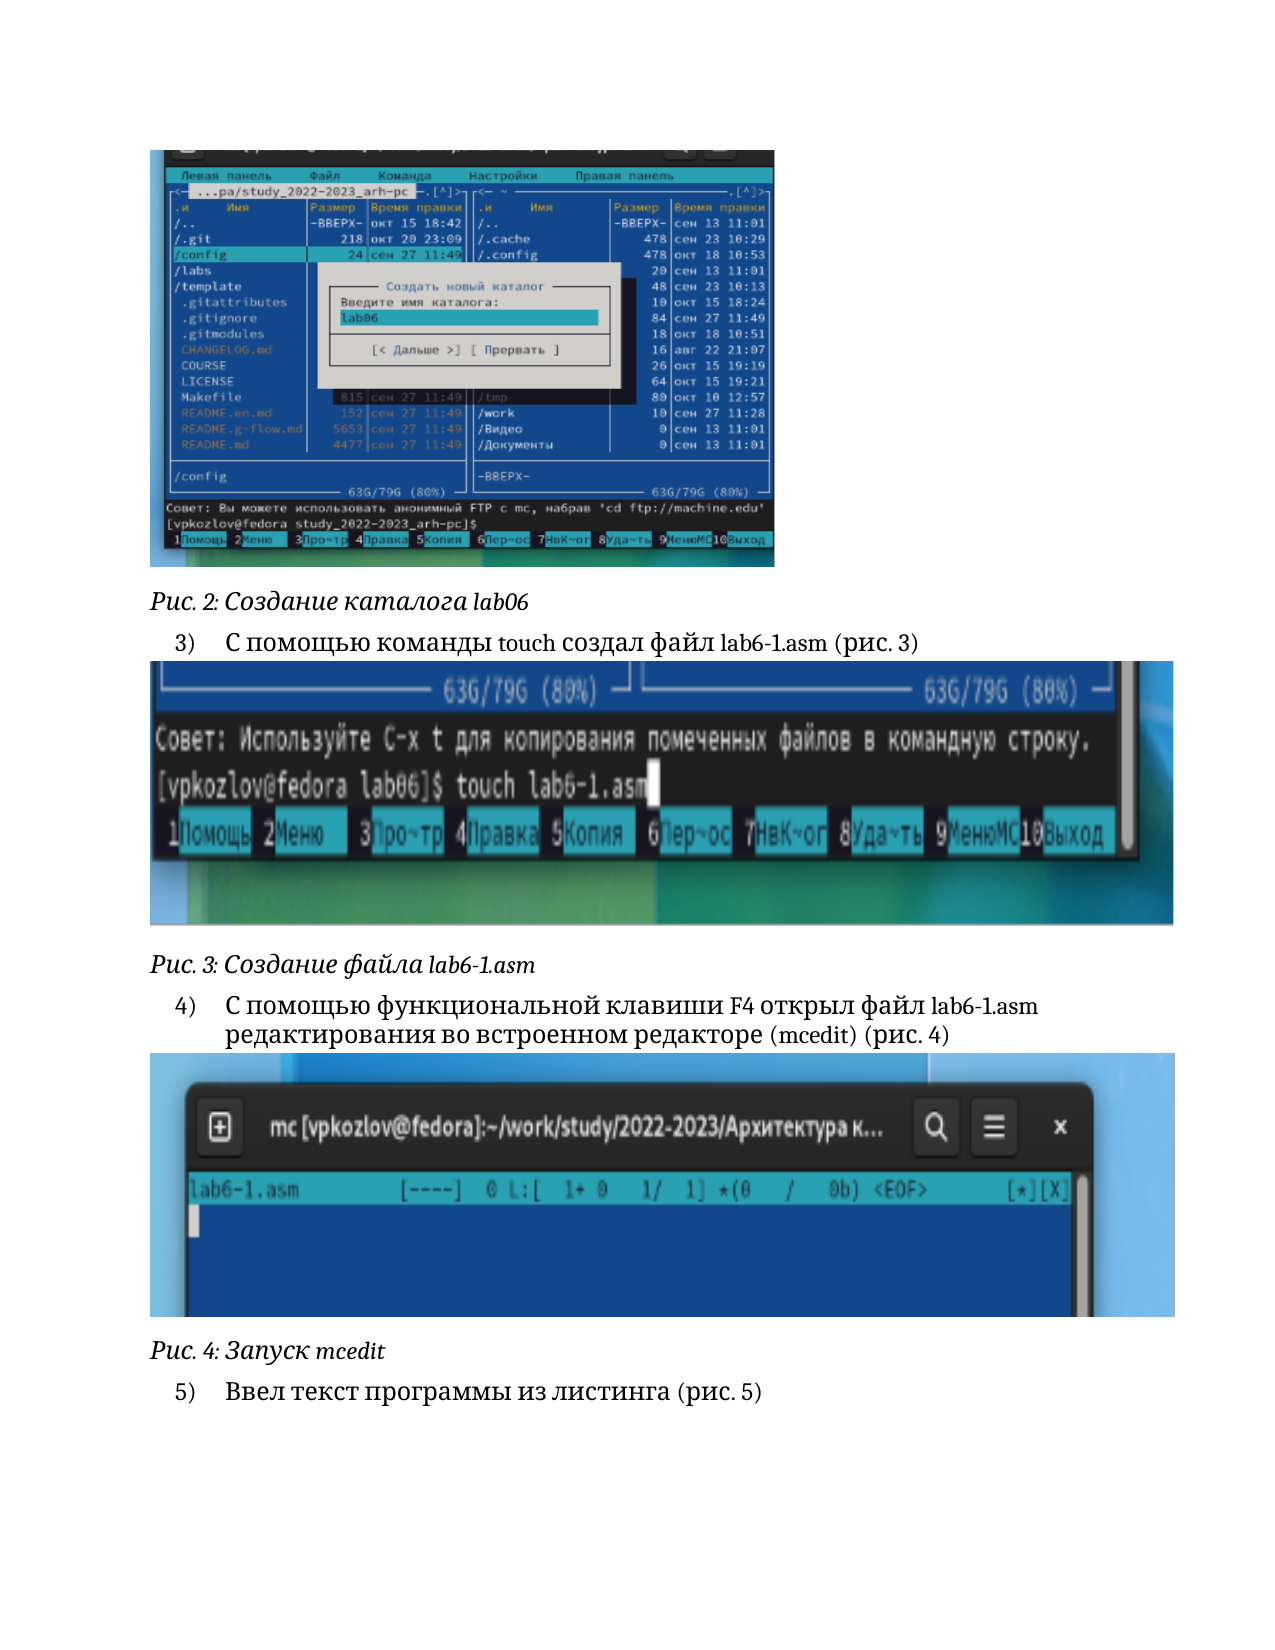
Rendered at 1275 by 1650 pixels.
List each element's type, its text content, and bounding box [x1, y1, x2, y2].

list С помощью команды touch создал файл lab6-1.asm (рис. 3) [175, 629, 1125, 657]
text Рис. 3: Создание файла lab6-1.asm [150, 951, 1125, 979]
list С помощью функциональной клавиши F4 открыл файл lab6-1.asm редактирования во встроенном редакторе (mcedit) (рис. 4) [175, 992, 1125, 1049]
list Ввел текст программы из листинга (рис. 5) [175, 1378, 1125, 1407]
text Рис. 4: Запуск mcedit [150, 1337, 1125, 1366]
text Рис. 2: Создание каталога lab06 [150, 587, 1125, 616]
